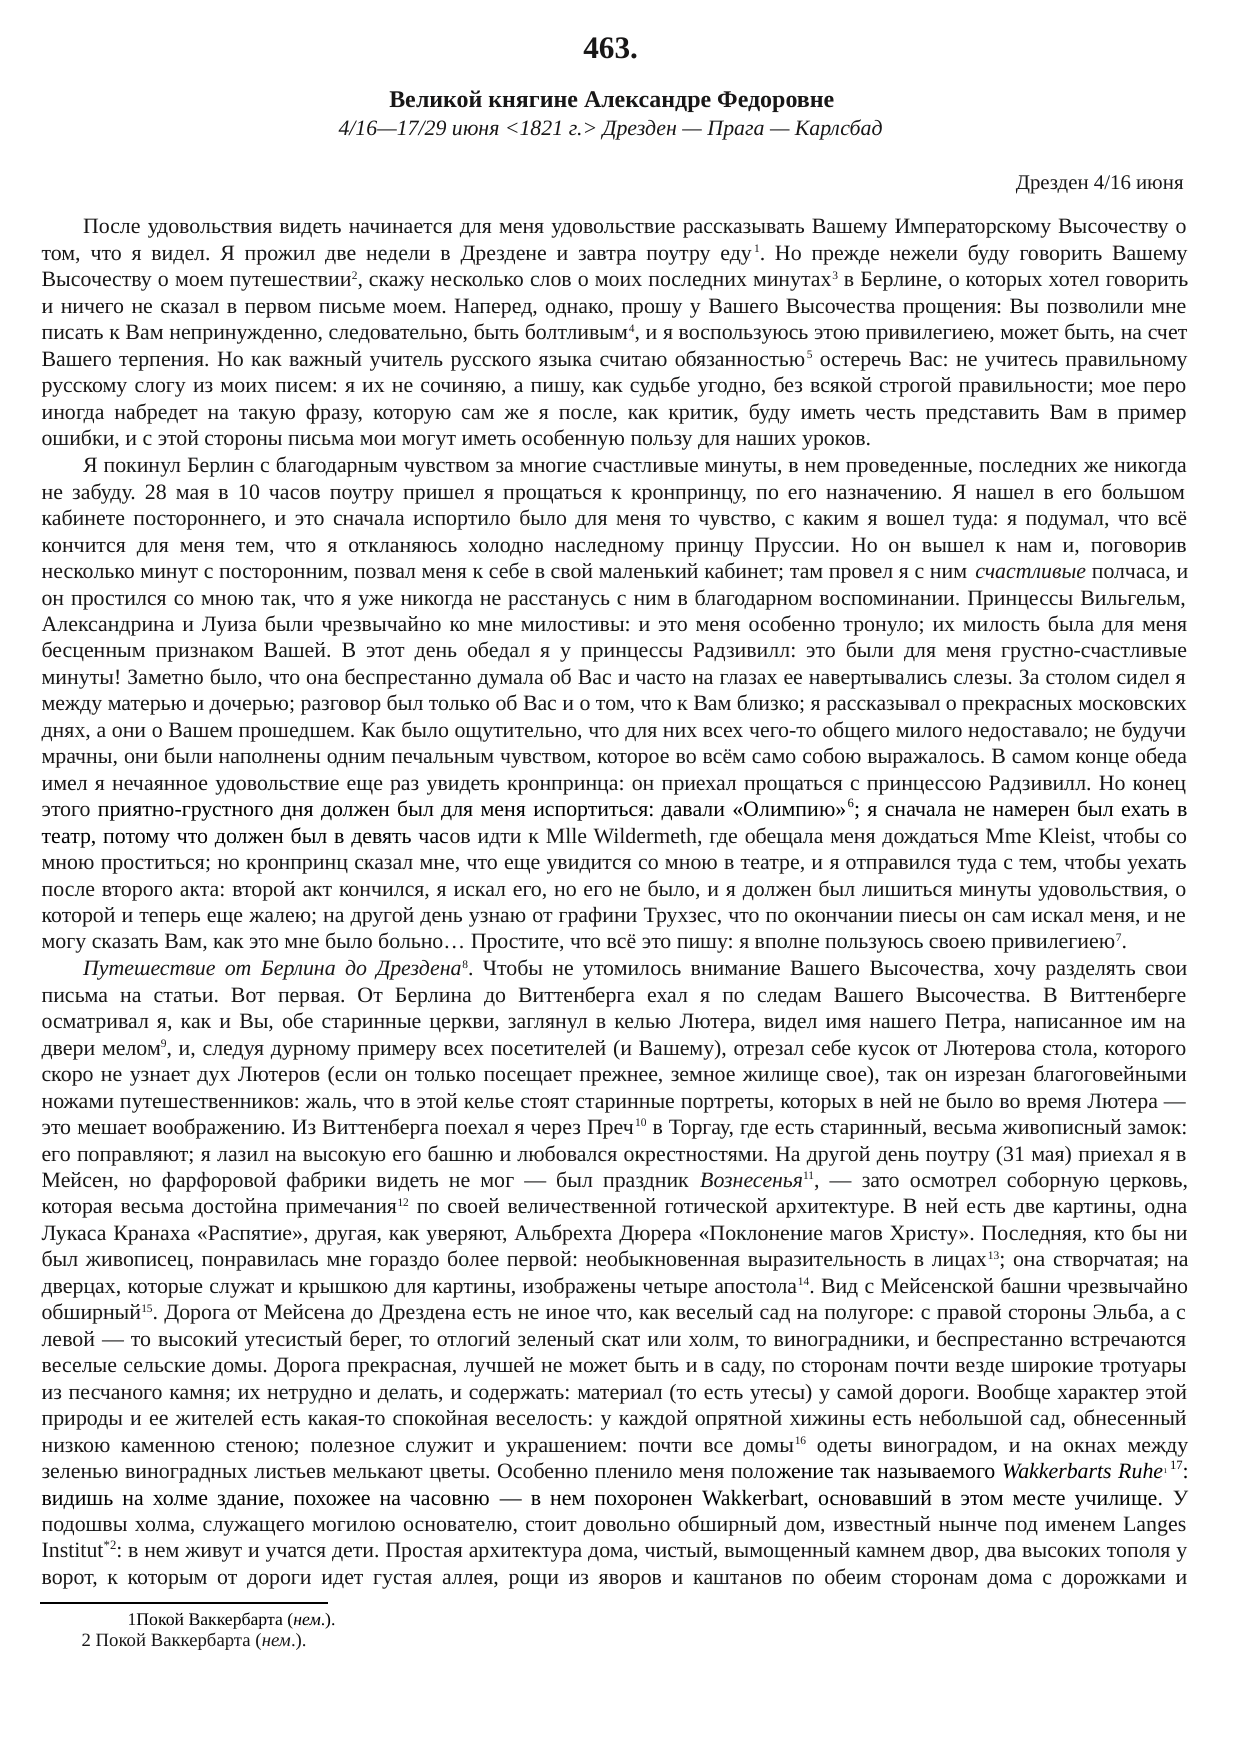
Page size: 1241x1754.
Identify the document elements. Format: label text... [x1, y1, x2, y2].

text 4/16—17/29 июня <1821 г.> Дрезден — Прага — Карлсбад [41, 115, 1182, 140]
subtitle 463. [40, 29, 1181, 65]
text Великой княгине Александре Федоровне [41, 85, 1182, 113]
text После удовольствия видеть начинается для меня удовольствие рассказывать Вашему Императорскому Высочеству о том, что я видел. Я прожил две недели в Дрездене и завтра поутру еду1. Но прежде нежели буду говорить Вашему Высочеству о моем путешествии2, скажу несколько слов о моих последних минутах3 в Берлине, о которых хотел говорить и ничего не сказал в первом письме моем. Наперед, однако, прошу у Вашего Высочества прощения: Вы позволили мне писать к Вам непринужденно, следовательно, быть болтливым4, и я воспользуюсь этою привилегиею, может быть, на счет Вашего терпения. Но как важный учитель русского языка считаю обязанностью5 остеречь Вас: не учитесь правильному русскому слогу из моих писем: я их не сочиняю, а пишу, как судьбе угодно, без всякой строгой правильности; мое перо иногда набредет на такую фразу, которую сам же я после, как критик, буду иметь честь представить Вам в пример ошибки, и с этой стороны письма мои могут иметь особенную пользу для наших уроков. [41, 213, 1188, 450]
text Я покинул Берлин с благодарным чувством за многие счастливые минуты, в нем проведенные, последних же никогда не забуду. 28 мая в 10 часов поутру пришел я прощаться к кронпринцу, по его назначению. Я нашел в его большом кабинете постороннего, и это сначала испортило было для меня то чувство, с каким я вошел туда: я подумал, что всё кончится для меня тем, что я откланяюсь холодно наследному принцу Пруссии. Но он вышел к нам и, поговорив несколько минут с посторонним, позвал меня к себе в свой маленький кабинет; там провел я с ним счастливые полчаса, и он простился со мною так, что я уже никогда не расстанусь с ним в благодарном воспоминании. Принцессы Вильгельм, Александрина и Луиза были чрезвычайно ко мне милостивы: и это меня особенно тронуло; их милость была для меня бесценным признаком Вашей. В этот день обедал я у принцессы Радзивилл: это были для меня грустно-счастливые минуты! Заметно было, что она беспрестанно думала об Вас и часто на глазах ее навертывались слезы. За столом сидел я между матерью и дочерью; разговор был только об Вас и о том, что к Вам близко; я рассказывал о прекрасных московских днях, а они о Вашем прошедшем. Как было ощутительно, что для них всех чего-то общего милого недоставало; не будучи мрачны, они были наполнены одним печальным чувством, которое во всём само собою выражалось. В самом конце обеда имел я нечаянное удовольствие еще раз увидеть кронпринца: он приехал прощаться с принцессою Радзивилл. Но конец этого приятно-грустного дня должен был для меня испортиться: давали «Олимпию»6; я сначала не намерен был ехать в театр, потому что должен был в девять часов идти к Mlle Wildermeth, где обещала меня дождаться Mme Kleist, чтобы со мною проститься; но кронпринц сказал мне, что еще увидится со мною в театре, и я отправился туда с тем, чтобы уехать после второго акта: второй акт кончился, я искал его, но его не было, и я должен был лишиться минуты удовольствия, о которой и теперь еще жалею; на другой день узнаю от графини Трухзес, что по окончании пиесы он сам искал меня, и не могу сказать Вам, как это мне было больно… Простите, что всё это пишу: я вполне пользуюсь своею привилегиею7. [41, 452, 1188, 954]
text Дрезден 4/16 июня [82, 169, 1183, 194]
